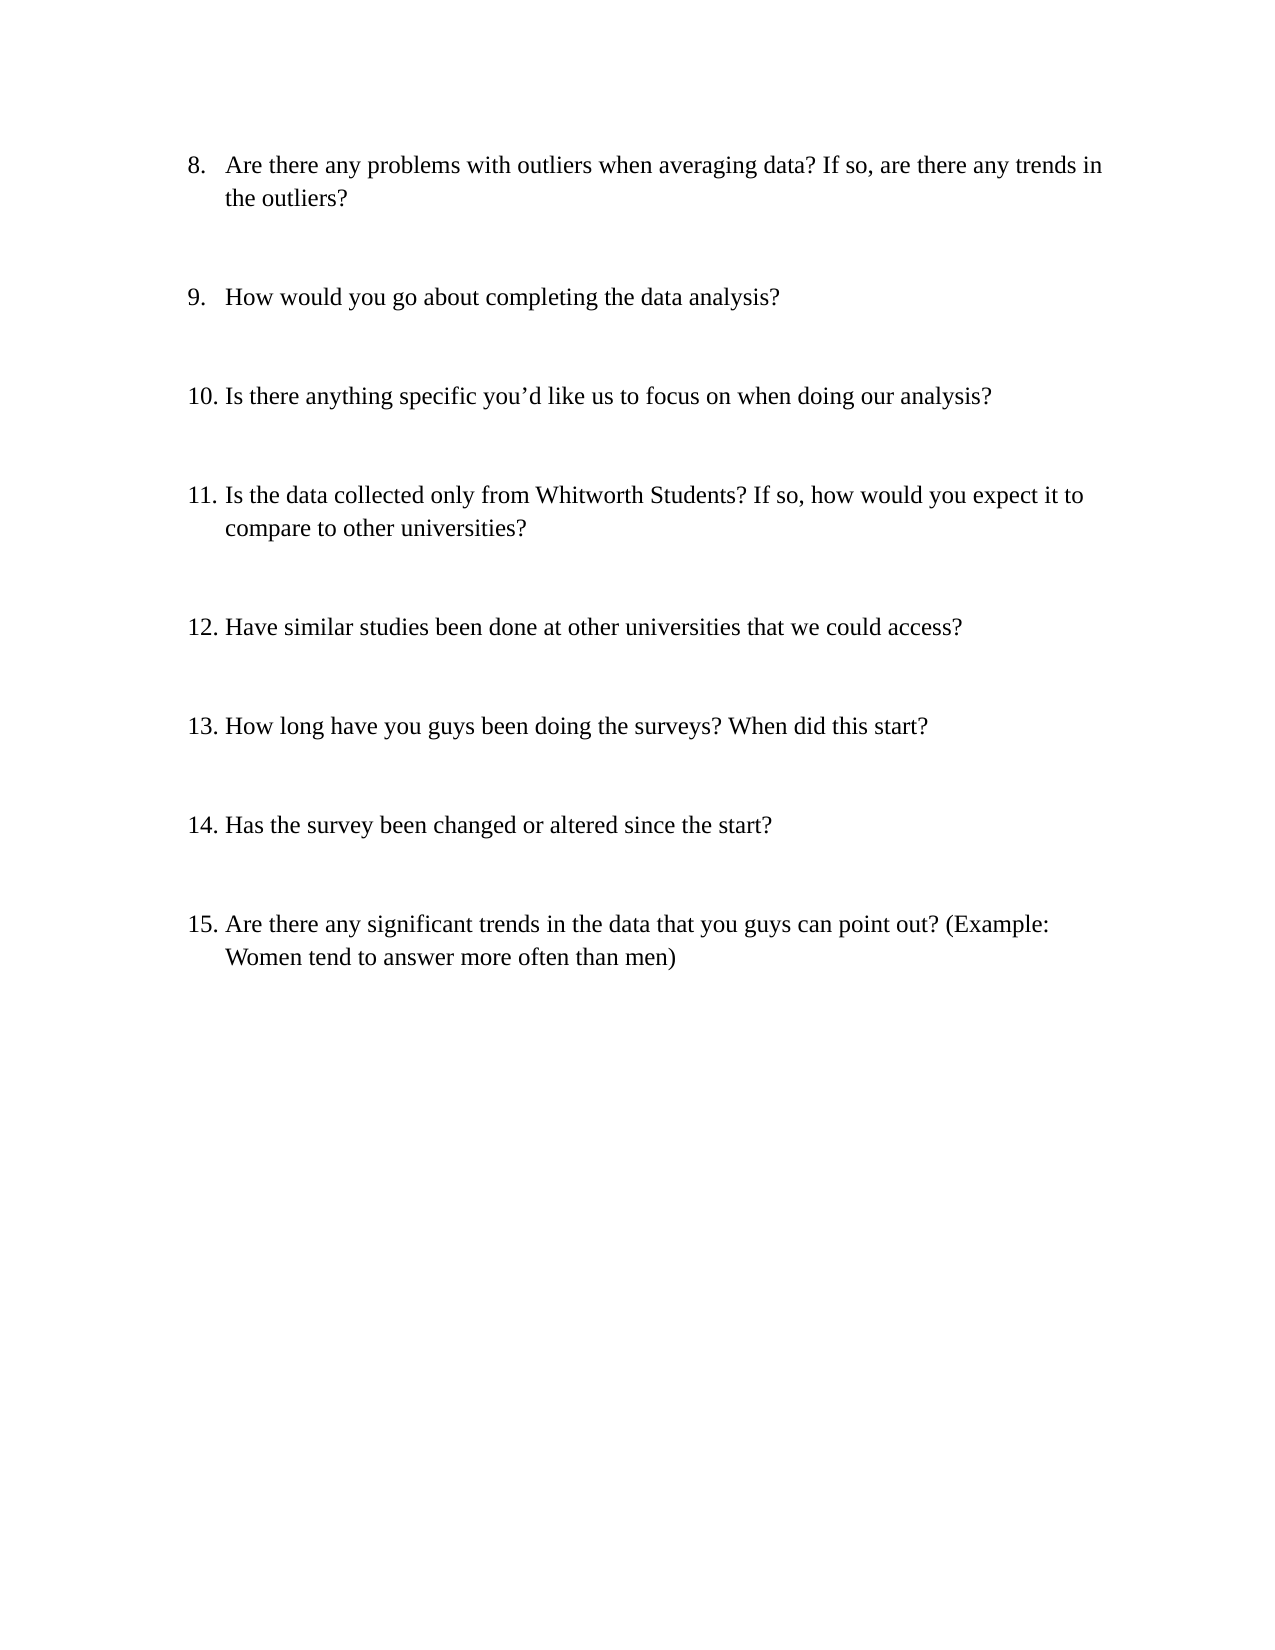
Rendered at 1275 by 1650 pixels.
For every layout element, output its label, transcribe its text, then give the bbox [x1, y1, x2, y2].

list Are there any significant trends in the data that you guys can point out? (Example: Women tend to answer more often than men) [187, 909, 1125, 971]
list Are there any problems with outliers when averaging data? If so, are there any trends in the outliers? [187, 150, 1125, 212]
list Has the survey been changed or altered since the start? [187, 810, 1125, 839]
list How would you go about completing the data analysis? [187, 282, 1125, 311]
list Is there anything specific you’d like us to focus on when doing our analysis? [187, 381, 1125, 410]
list Have similar studies been done at other universities that we could access? [187, 612, 1125, 641]
list Is the data collected only from Whitworth Students? If so, how would you expect it to compare to other universities? [187, 480, 1125, 542]
list How long have you guys been doing the surveys? When did this start? [187, 711, 1125, 740]
